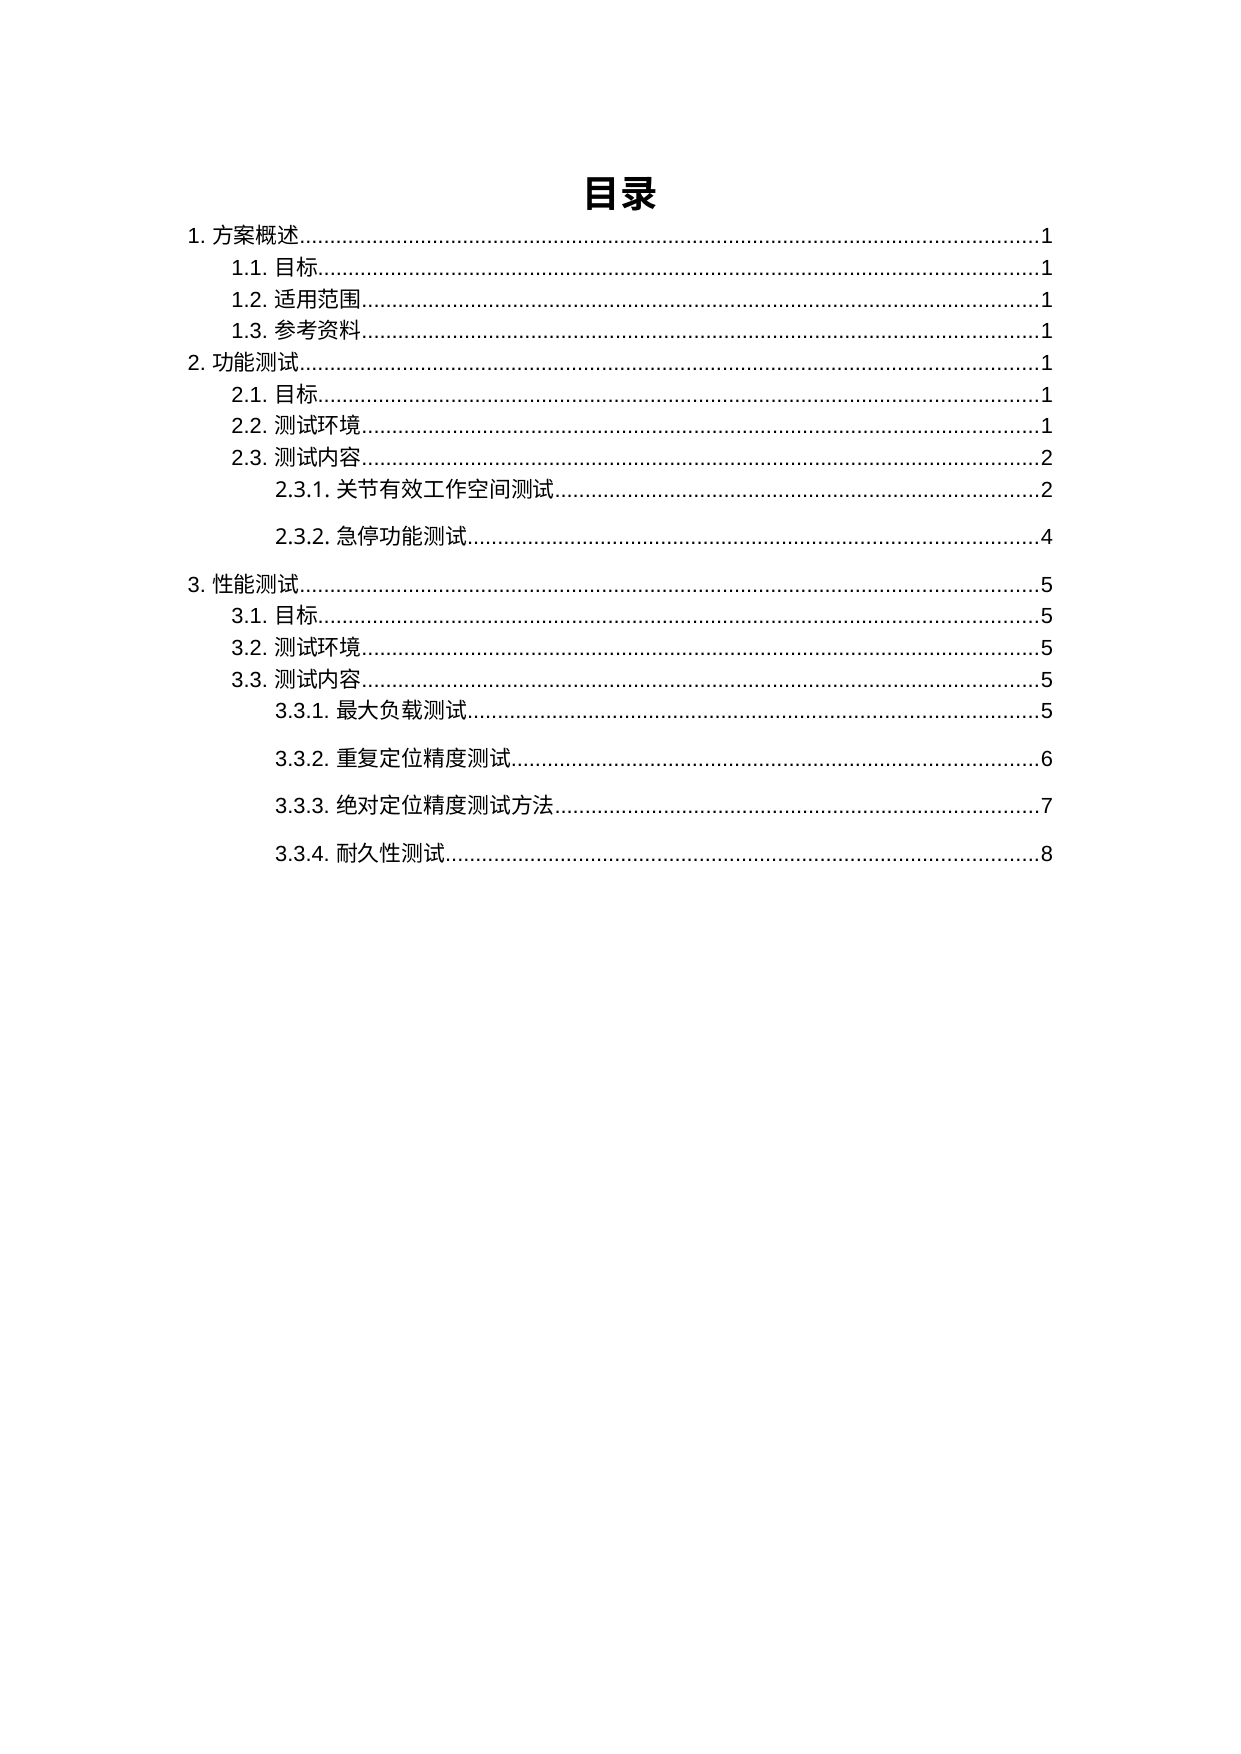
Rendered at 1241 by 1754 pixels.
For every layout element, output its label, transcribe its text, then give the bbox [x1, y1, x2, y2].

text 3.1. 目标 5 [231, 598, 1053, 630]
text 3.3.4. 耐久性测试 8 [275, 836, 1053, 868]
text 目录 [187, 164, 1053, 218]
text 3.3.3. 绝对定位精度测试方法 7 [275, 788, 1053, 820]
text 2.3.1. 关节有效工作空间测试 2 [275, 472, 1053, 503]
text 3.2. 测试环境 5 [231, 630, 1053, 662]
text 2.3. 测试内容 2 [231, 440, 1053, 472]
text 1. 方案概述 1 [187, 218, 1053, 250]
text 1.3. 参考资料 1 [231, 313, 1053, 345]
text 1.2. 适用范围 1 [231, 282, 1053, 313]
text 3. 性能测试 5 [187, 567, 1053, 598]
text 3.3.1. 最大负载测试 5 [275, 693, 1053, 725]
text 1.1. 目标 1 [231, 250, 1053, 282]
text 2.1. 目标 1 [231, 377, 1053, 408]
text 2. 功能测试 1 [187, 345, 1053, 377]
text 3.3. 测试内容 5 [231, 662, 1053, 693]
text 2.3.2. 急停功能测试 4 [275, 519, 1053, 551]
text 2.2. 测试环境 1 [231, 408, 1053, 440]
text 3.3.2. 重复定位精度测试 6 [275, 741, 1053, 773]
